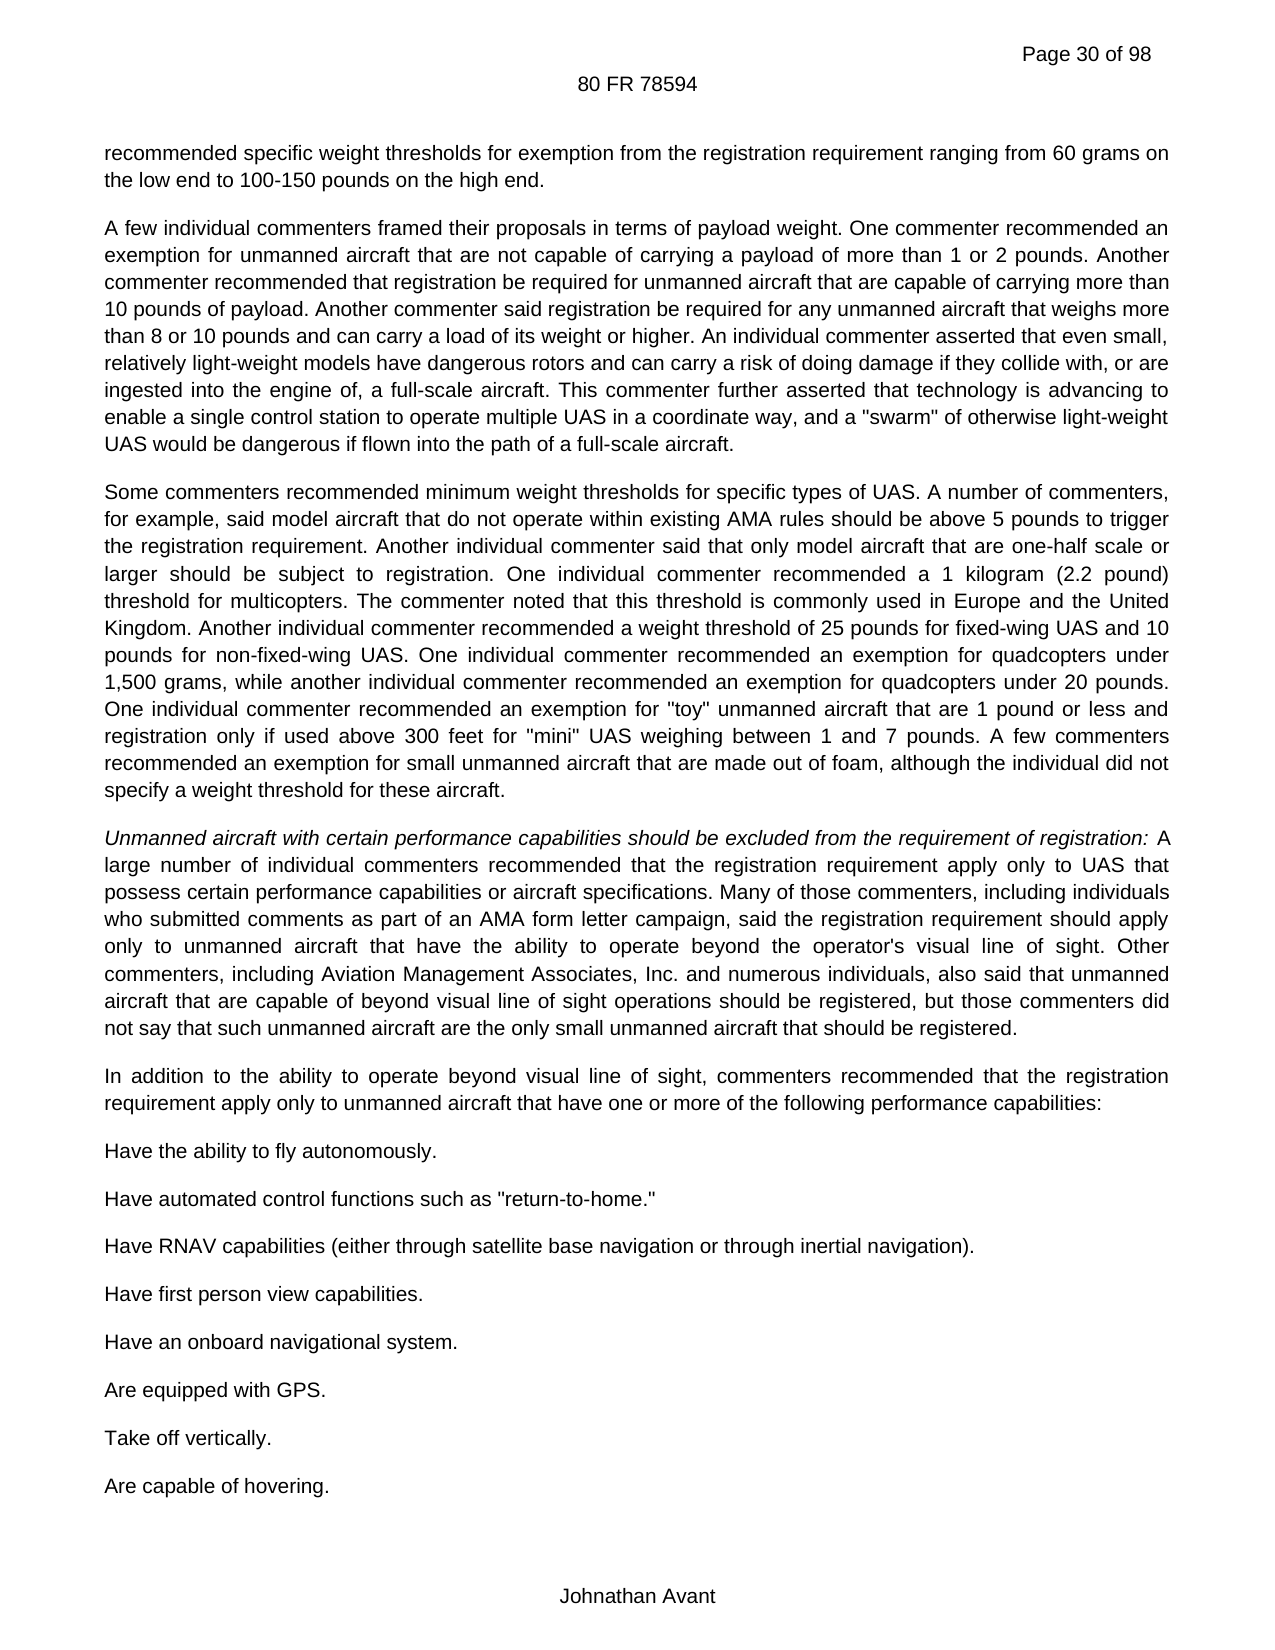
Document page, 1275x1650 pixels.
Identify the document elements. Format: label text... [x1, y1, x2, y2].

text Some commenters recommended minimum weight thresholds for specific types of UAS. A number of commenters, for example, said model aircraft that do not operate within existing AMA rules should be above 5 pounds to trigger the registration requirement. Another individual commenter said that only model aircraft that are one-half scale or larger should be subject to registration. One individual commenter recommended a 1 kilogram (2.2 pound) threshold for multicopters. The commenter noted that this threshold is commonly used in Europe and the United Kingdom. Another individual commenter recommended a weight threshold of 25 pounds for fixed-wing UAS and 10 pounds for non-fixed-wing UAS. One individual commenter recommended an exemption for quadcopters under 1,500 grams, while another individual commenter recommended an exemption for quadcopters under 20 pounds. One individual commenter recommended an exemption for "toy" unmanned aircraft that are 1 pound or less and registration only if used above 300 feet for "mini" UAS weighing between 1 and 7 pounds. A few commenters recommended an exemption for small unmanned aircraft that are made out of foam, although the individual did not specify a weight threshold for these aircraft. [104, 477, 1171, 802]
text Have automated control functions such as "return-to-home." [104, 1183, 1171, 1210]
text Take off vertically. [104, 1423, 1171, 1450]
text Have first person view capabilities. [104, 1279, 1171, 1306]
text Are capable of hovering. [104, 1471, 1171, 1498]
text Unmanned aircraft with certain performance capabilities should be excluded from the requirement of registration: A large number of individual commenters recommended that the registration requirement apply only to UAS that possess certain performance capabilities or aircraft specifications. Many of those commenters, including individuals who submitted comments as part of an AMA form letter campaign, said the registration requirement should apply only to unmanned aircraft that have the ability to operate beyond the operator's visual line of sight. Other commenters, including Aviation Management Associates, Inc. and numerous individuals, also said that unmanned aircraft that are capable of beyond visual line of sight operations should be registered, but those commenters did not say that such unmanned aircraft are the only small unmanned aircraft that should be registered. [104, 823, 1171, 1039]
text Are equipped with GPS. [104, 1375, 1171, 1402]
text Have the ability to fly autonomously. [104, 1135, 1171, 1162]
text Have an onboard navigational system. [104, 1327, 1171, 1354]
text Have RNAV capabilities (either through satellite base navigation or through inertial navigation). [104, 1231, 1171, 1258]
text In addition to the ability to operate beyond visual line of sight, commenters recommended that the registration requirement apply only to unmanned aircraft that have one or more of the following performance capabilities: [104, 1060, 1171, 1114]
text A few individual commenters framed their proposals in terms of payload weight. One commenter recommended an exemption for unmanned aircraft that are not capable of carrying a payload of more than 1 or 2 pounds. Another commenter recommended that registration be required for unmanned aircraft that are capable of carrying more than 10 pounds of payload. Another commenter said registration be required for any unmanned aircraft that weighs more than 8 or 10 pounds and can carry a load of its weight or higher. An individual commenter asserted that even small, relatively light-weight models have dangerous rotors and can carry a risk of doing damage if they collide with, or are ingested into the engine of, a full-scale aircraft. This commenter further asserted that technology is advancing to enable a single control station to operate multiple UAS in a coordinate way, and a "swarm" of otherwise light-weight UAS would be dangerous if flown into the path of a full-scale aircraft. [104, 212, 1171, 456]
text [104, 137, 1171, 192]
